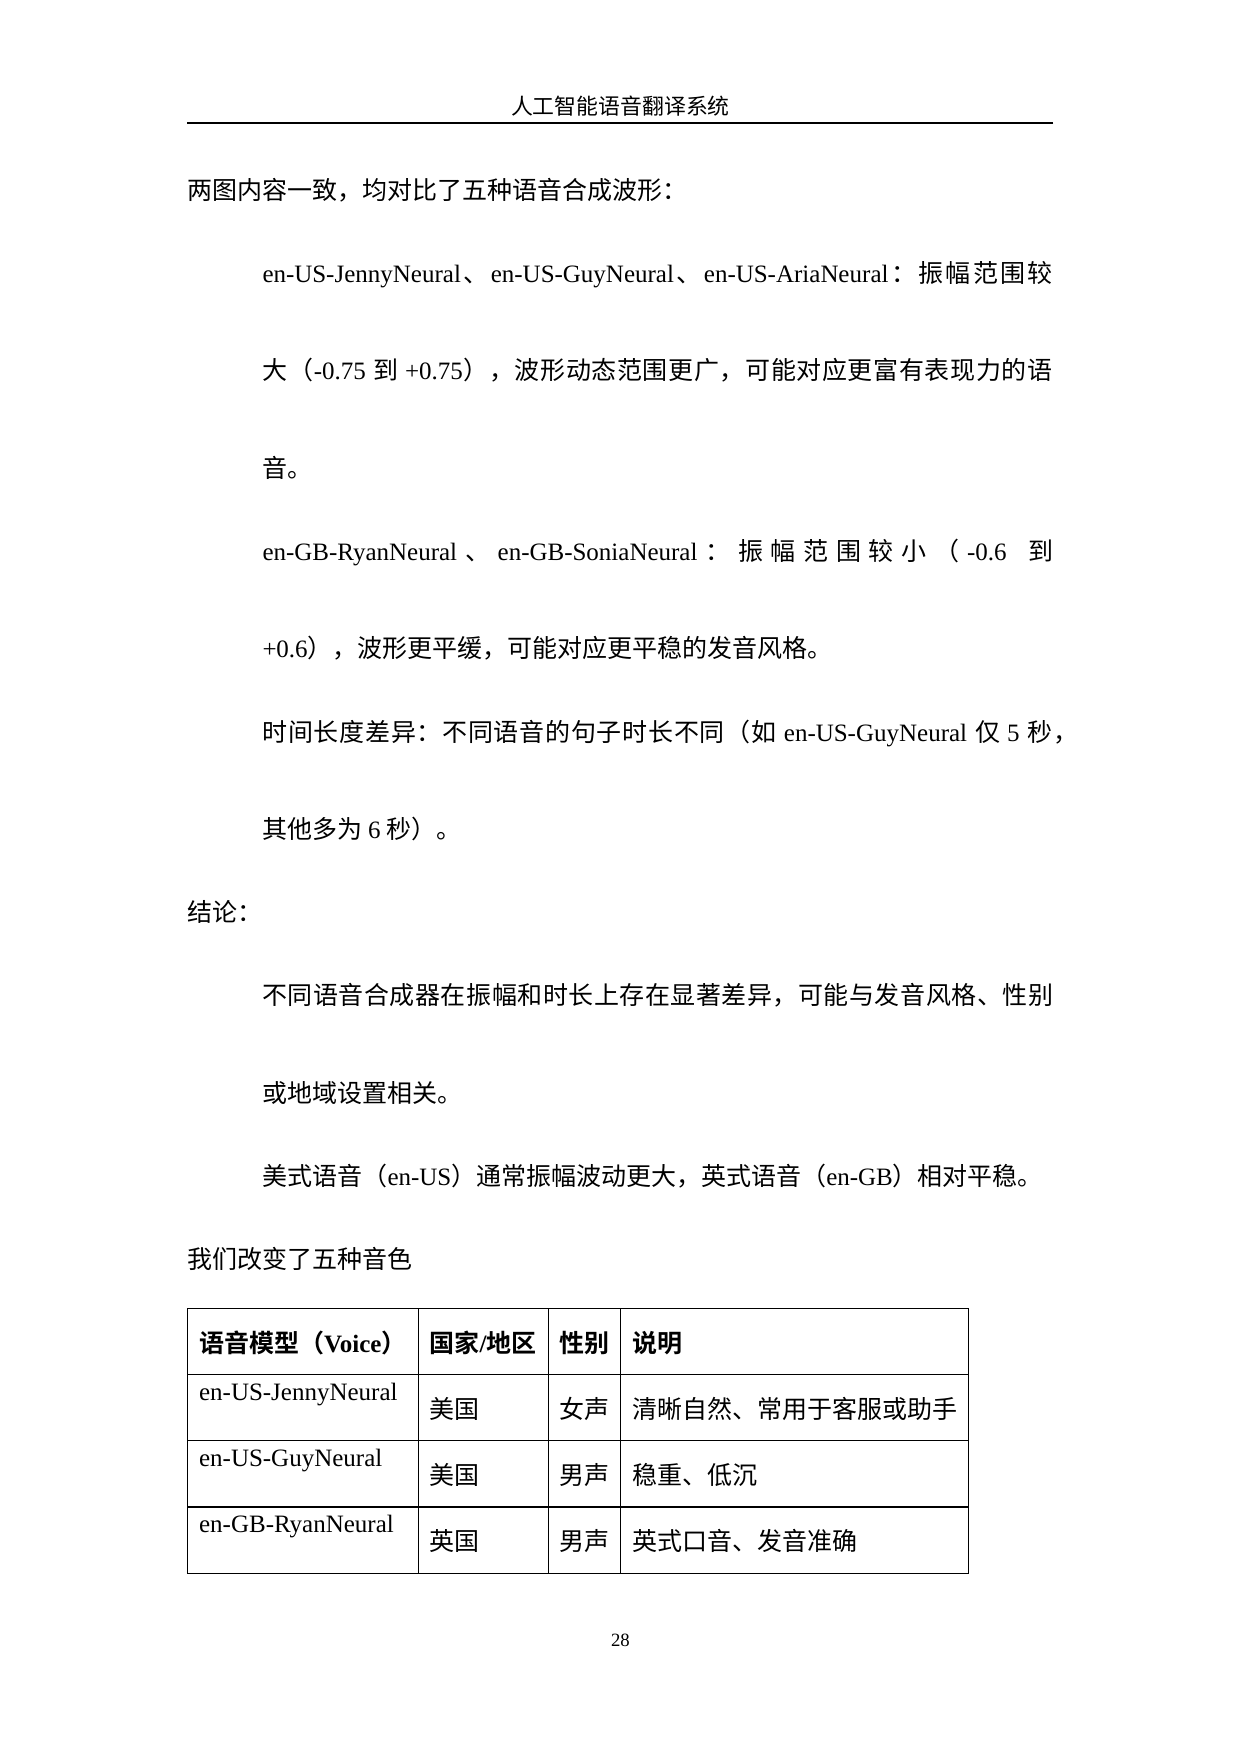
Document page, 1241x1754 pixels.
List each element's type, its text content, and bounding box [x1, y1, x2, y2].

text 时间长度差异：不同语音的句子时长不同（如 en-US-GuyNeural 仅 5 秒，其他多为 6 秒）。 [262, 698, 1053, 860]
text 美式语音（en-US）通常振幅波动更大，英式语音（en-GB）相对平稳。 [262, 1142, 1053, 1207]
table_cell 稳重、低沉 [621, 1441, 968, 1506]
text 结论： [187, 878, 1053, 943]
table_header 性别 [549, 1309, 620, 1374]
table_cell en-GB-RyanNeural [188, 1508, 418, 1572]
table_cell 美国 [419, 1441, 548, 1506]
text 不同语音合成器在振幅和时长上存在显著差异，可能与发音风格、性别或地域设置相关。 [262, 961, 1053, 1124]
table_cell en-US-JennyNeural [188, 1375, 418, 1440]
text 两图内容一致，均对比了五种语音合成波形： [187, 156, 1053, 221]
table_cell 英国 [419, 1508, 548, 1572]
text 我们改变了五种音色 [187, 1225, 1053, 1290]
table_cell 男声 [549, 1441, 620, 1506]
table_header 国家/地区 [419, 1309, 548, 1374]
table_cell 清晰自然、常用于客服或助手 [621, 1375, 968, 1440]
text en-US-JennyNeural、en-US-GuyNeural、en-US-AriaNeural：振幅范围较大（-0.75 到 +0.75），波形动态范围更广，可能对应更富有表现力的语音。 [262, 239, 1053, 499]
table_cell 男声 [549, 1508, 620, 1572]
table_cell 女声 [549, 1375, 620, 1440]
text en-GB-RyanNeural、en-GB-SoniaNeural：振幅范围较小（-0.6 到 +0.6），波形更平缓，可能对应更平稳的发音风格。 [262, 517, 1053, 679]
table_header 语音模型（Voice） [188, 1309, 418, 1374]
table_header 说明 [621, 1309, 968, 1374]
table_cell 美国 [419, 1375, 548, 1440]
table_cell en-US-GuyNeural [188, 1441, 418, 1506]
table_cell 英式口音、发音准确 [621, 1508, 968, 1572]
